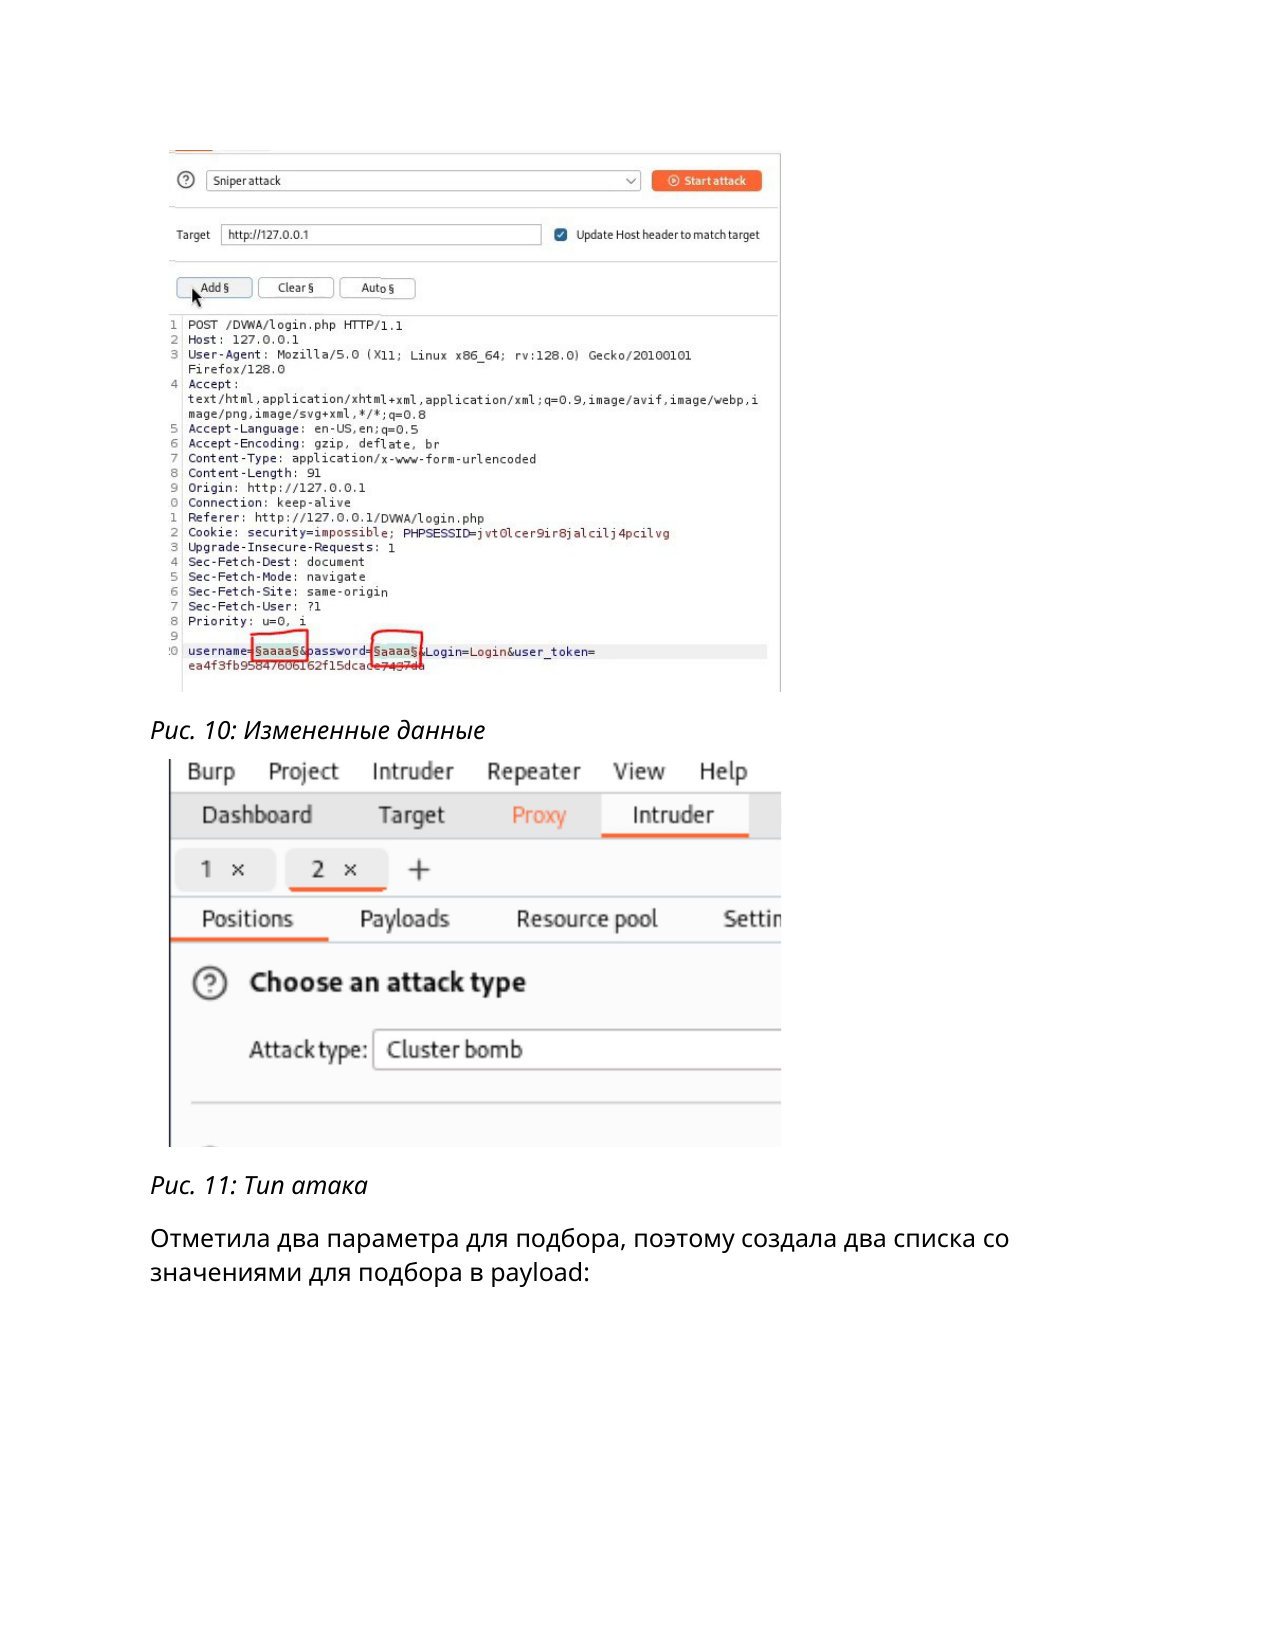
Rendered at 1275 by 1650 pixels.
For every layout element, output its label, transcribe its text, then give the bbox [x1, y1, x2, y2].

text Рис. 11: Тип атака [150, 1167, 1125, 1202]
picture [168, 150, 782, 692]
picture [168, 759, 782, 1147]
text Рис. 10: Измененные данные [150, 713, 1125, 747]
text Отметила два параметра для подбора, поэтому создала два списка со значениями для подбора в payload: [150, 1220, 1125, 1288]
